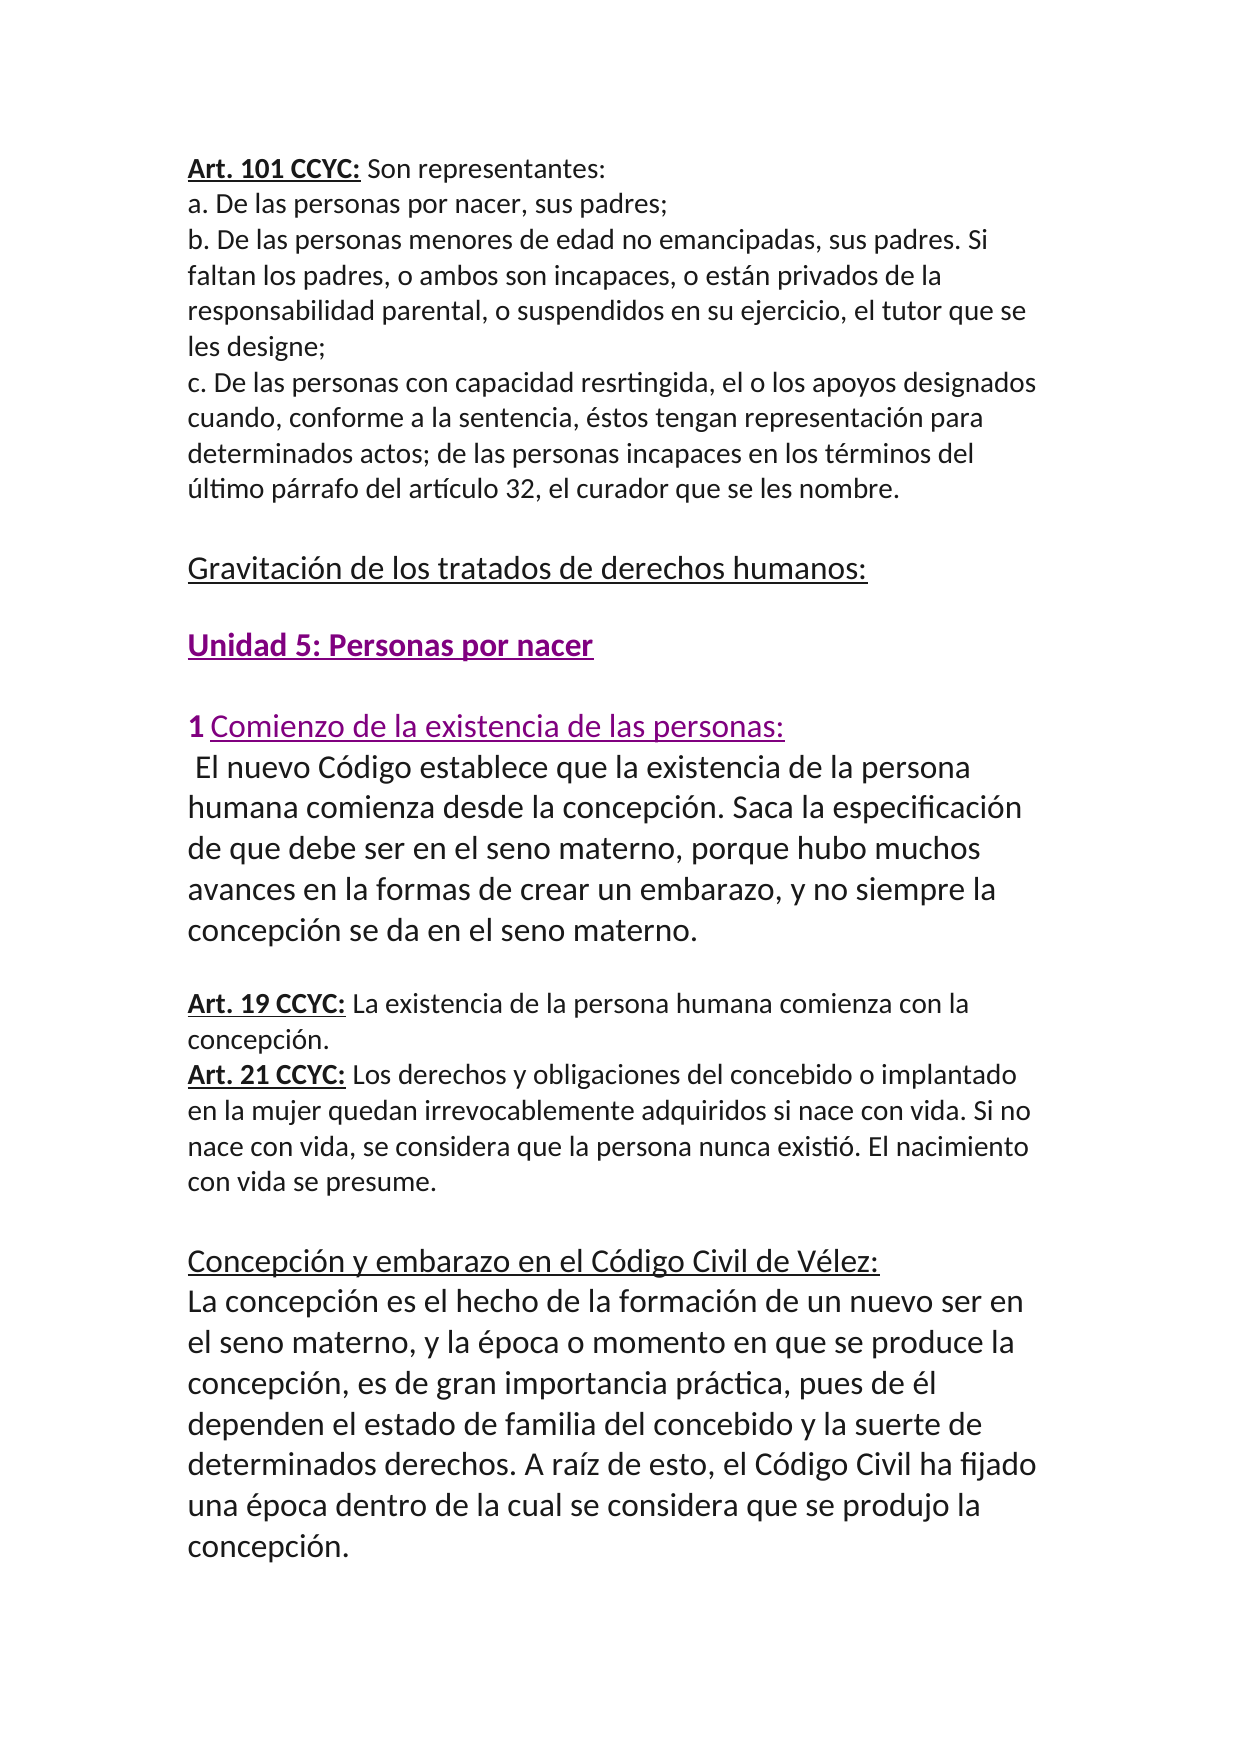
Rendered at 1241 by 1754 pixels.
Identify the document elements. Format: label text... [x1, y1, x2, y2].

text Concepción y embarazo en el Código Civil de Vélez: [187, 1239, 1053, 1280]
text c. De las personas con capacidad resrtingida, el o los apoyos designados cuando, conforme a la sentencia, éstos tengan representación para determinados actos; de las personas incapaces en los términos del último párrafo del artículo 32, el curador que se les nombre. [187, 364, 1053, 506]
text Gravitación de los tratados de derechos humanos: [187, 547, 1053, 588]
text La concepción es el hecho de la formación de un nuevo ser en el seno materno, y la época o momento en que se produce la concepción, es de gran importancia práctica, pues de él dependen el estado de familia del concebido y la suerte de determinados derechos. A raíz de esto, el Código Civil ha fijado una época dentro de la cual se considera que se produjo la concepción. [187, 1280, 1053, 1565]
text El nuevo Código establece que la existencia de la persona humana comienza desde la concepción. Saca la especificación de que debe ser en el seno materno, porque hubo muchos avances en la formas de crear un embarazo, y no siempre la concepción se da en el seno materno. [187, 746, 1053, 949]
text b. De las personas menores de edad no emancipadas, sus padres. Si faltan los padres, o ambos son incapaces, o están privados de la responsabilidad parental, o suspendidos en su ejercicio, el tutor que se les designe; [187, 221, 1053, 364]
text Art. 101 CCYC: Son representantes: [187, 150, 1053, 186]
text Art. 21 CCYC: Los derechos y obligaciones del concebido o implantado en la mujer quedan irrevocablemente adquiridos si nace con vida. Si no nace con vida, se considera que la persona nunca existió. El nacimiento con vida se presume. [187, 1056, 1053, 1199]
text Unidad 5: Personas por nacer [187, 624, 1053, 664]
text a. De las personas por nacer, sus padres; [187, 186, 1053, 221]
text Art. 19 CCYC: La existencia de la persona humana comienza con la concepción. [187, 985, 1053, 1056]
list Comienzo de la existencia de las personas: [187, 705, 1053, 746]
